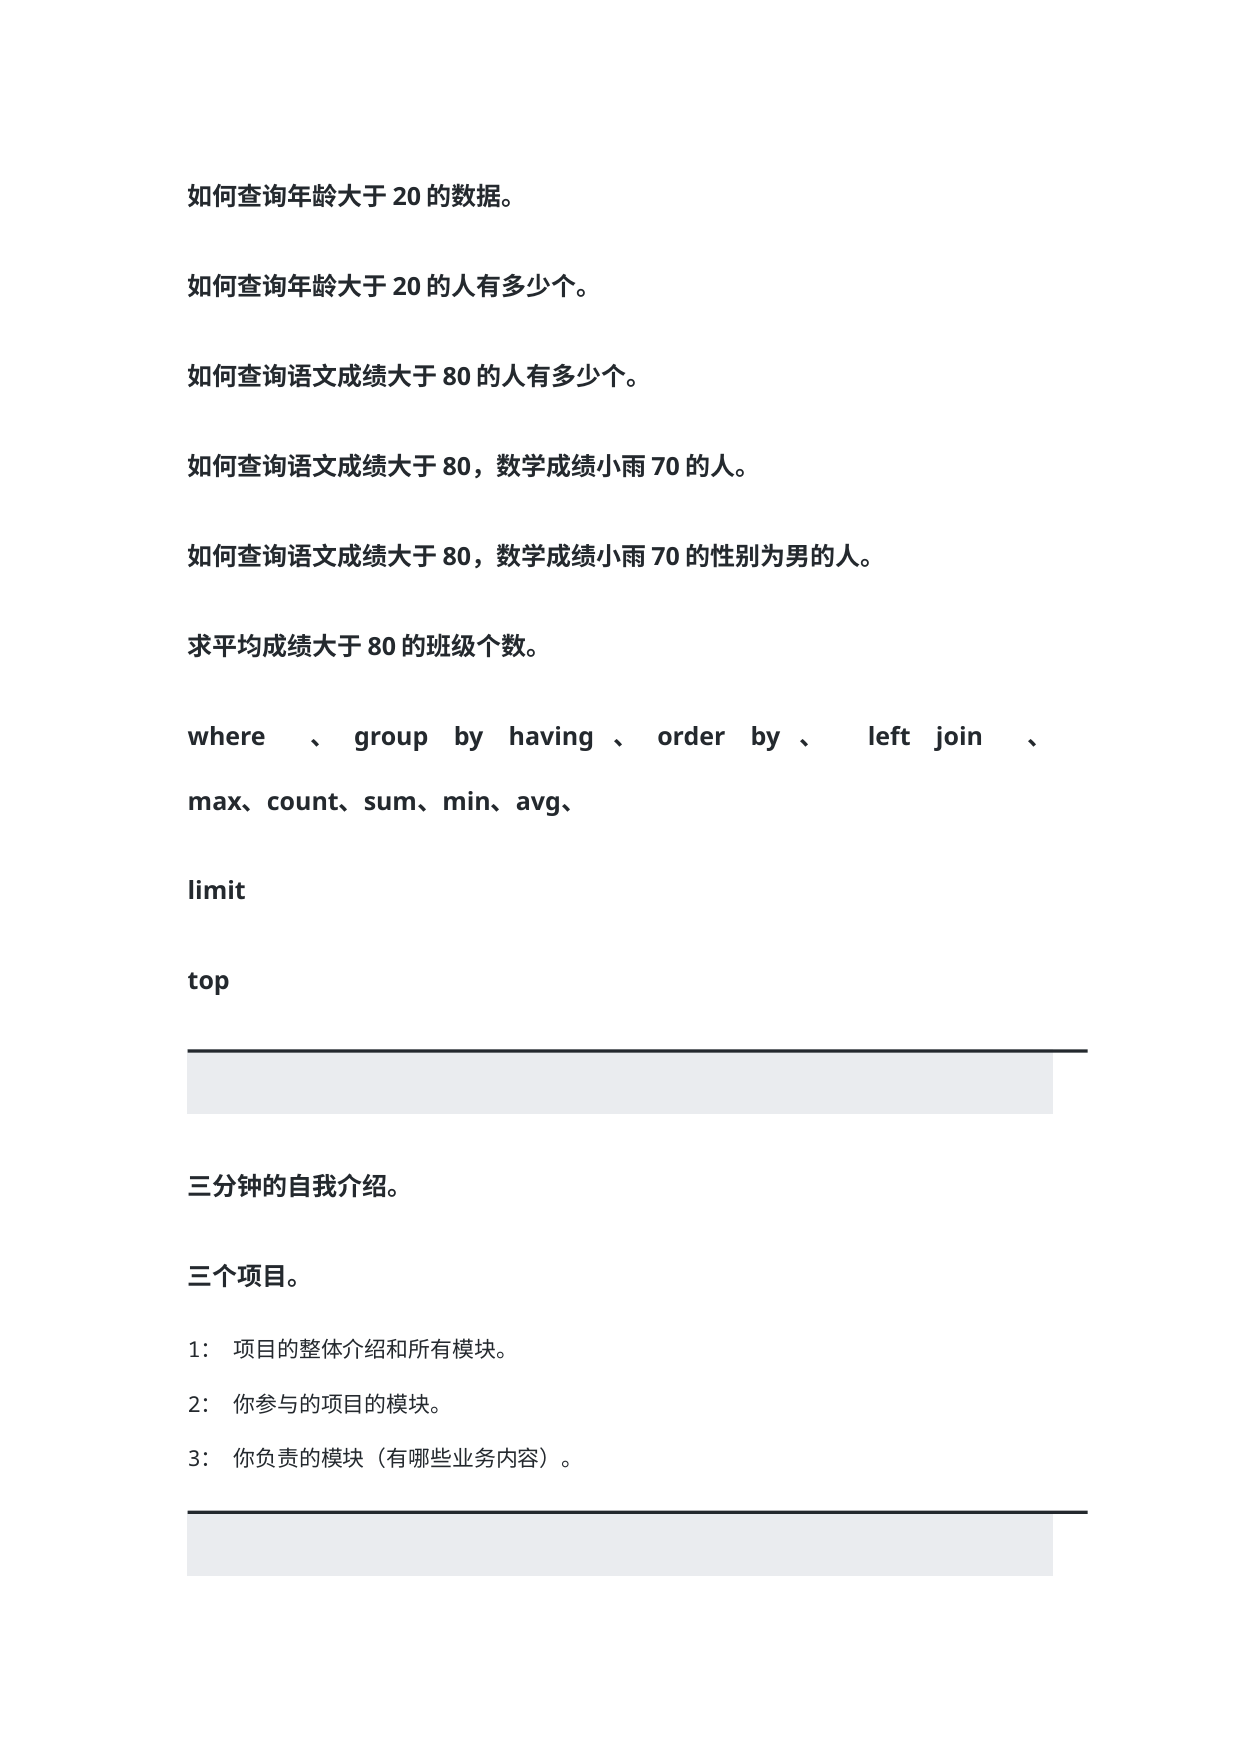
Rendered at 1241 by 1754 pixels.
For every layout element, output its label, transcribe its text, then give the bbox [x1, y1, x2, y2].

text 如何查询年龄大于20的数据。 [187, 162, 1053, 227]
text where 、group by having、order by、 left join 、 max、count、sum、min、avg、 [187, 702, 1053, 832]
text top [187, 947, 1053, 1012]
text 2： 你参与的项目的模块。 [187, 1386, 1053, 1419]
text 如何查询语文成绩大于80的人有多少个。 [187, 342, 1053, 407]
text 三个项目。 [187, 1242, 1053, 1307]
text 1： 项目的整体介绍和所有模块。 [187, 1332, 1053, 1364]
text 如何查询年龄大于20的人有多少个。 [187, 252, 1053, 317]
text 三分钟的自我介绍。 [187, 1152, 1053, 1217]
text 求平均成绩大于80的班级个数。 [187, 612, 1053, 677]
text limit [187, 857, 1053, 922]
text 如何查询语文成绩大于80，数学成绩小雨70的人。 [187, 432, 1053, 497]
text 如何查询语文成绩大于80，数学成绩小雨70的性别为男的人。 [187, 522, 1053, 587]
text 3： 你负责的模块（有哪些业务内容）。 [187, 1441, 1053, 1473]
